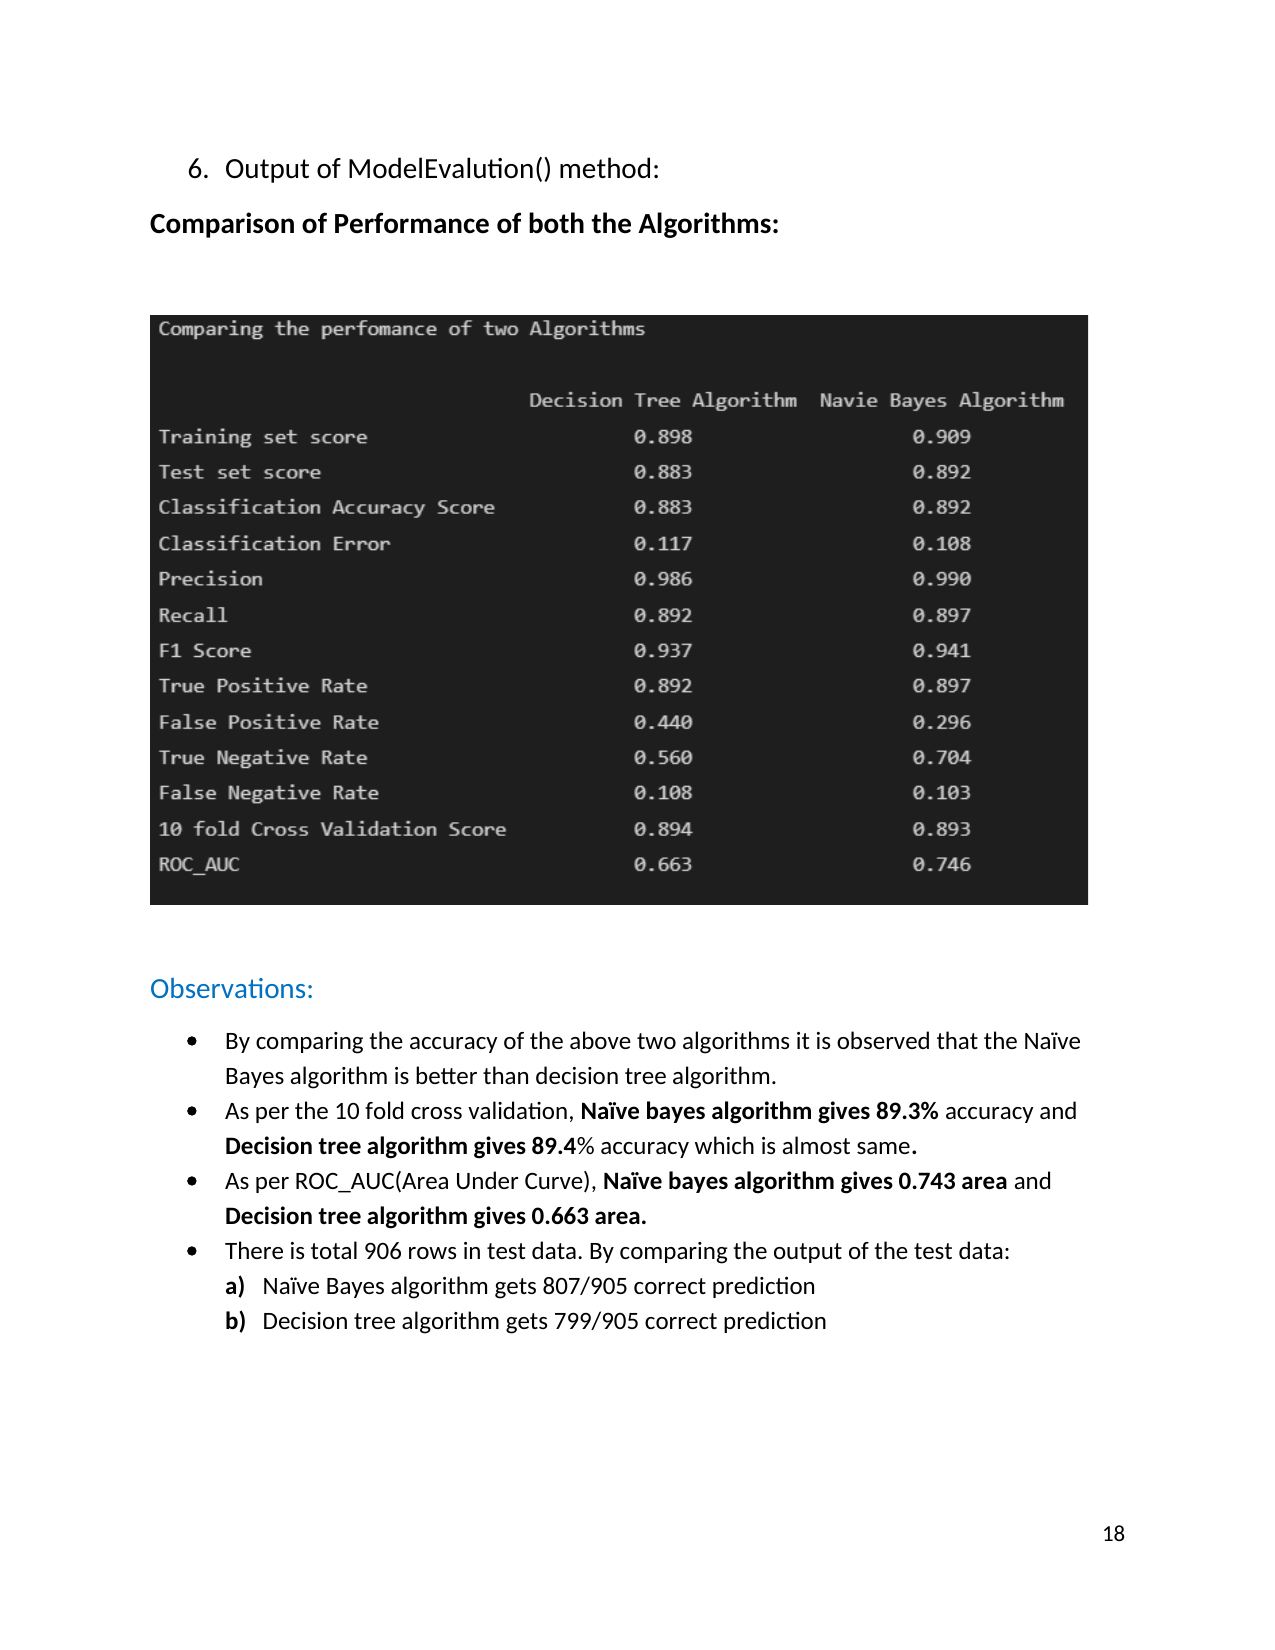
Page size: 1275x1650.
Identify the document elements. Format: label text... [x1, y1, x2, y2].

text Comparison of Performance of both the Algorithms: [150, 205, 1125, 241]
text Observations: [150, 970, 1125, 1006]
picture [150, 315, 1089, 905]
list Naïve Bayes algorithm gets 807/905 correct prediction [225, 1271, 1125, 1301]
list By comparing the accuracy of the above two algorithms it is observed that the Naïve Bayes algorithm is better than decision tree algorithm. [187, 1026, 1125, 1091]
list Decision tree algorithm gets 799/905 correct prediction [225, 1306, 1125, 1336]
list As per the 10 fold cross validation, Naïve bayes algorithm gives 89.3% accuracy and Decision tree algorithm gives 89.4% accuracy which is almost same. [187, 1096, 1125, 1161]
list There is total 906 rows in test data. By comparing the output of the test data: [187, 1236, 1125, 1266]
list Output of ModelEvalution() method: [187, 150, 1125, 186]
list As per ROC_AUC(Area Under Curve), Naïve bayes algorithm gives 0.743 area and Decision tree algorithm gives 0.663 area. [187, 1166, 1125, 1231]
